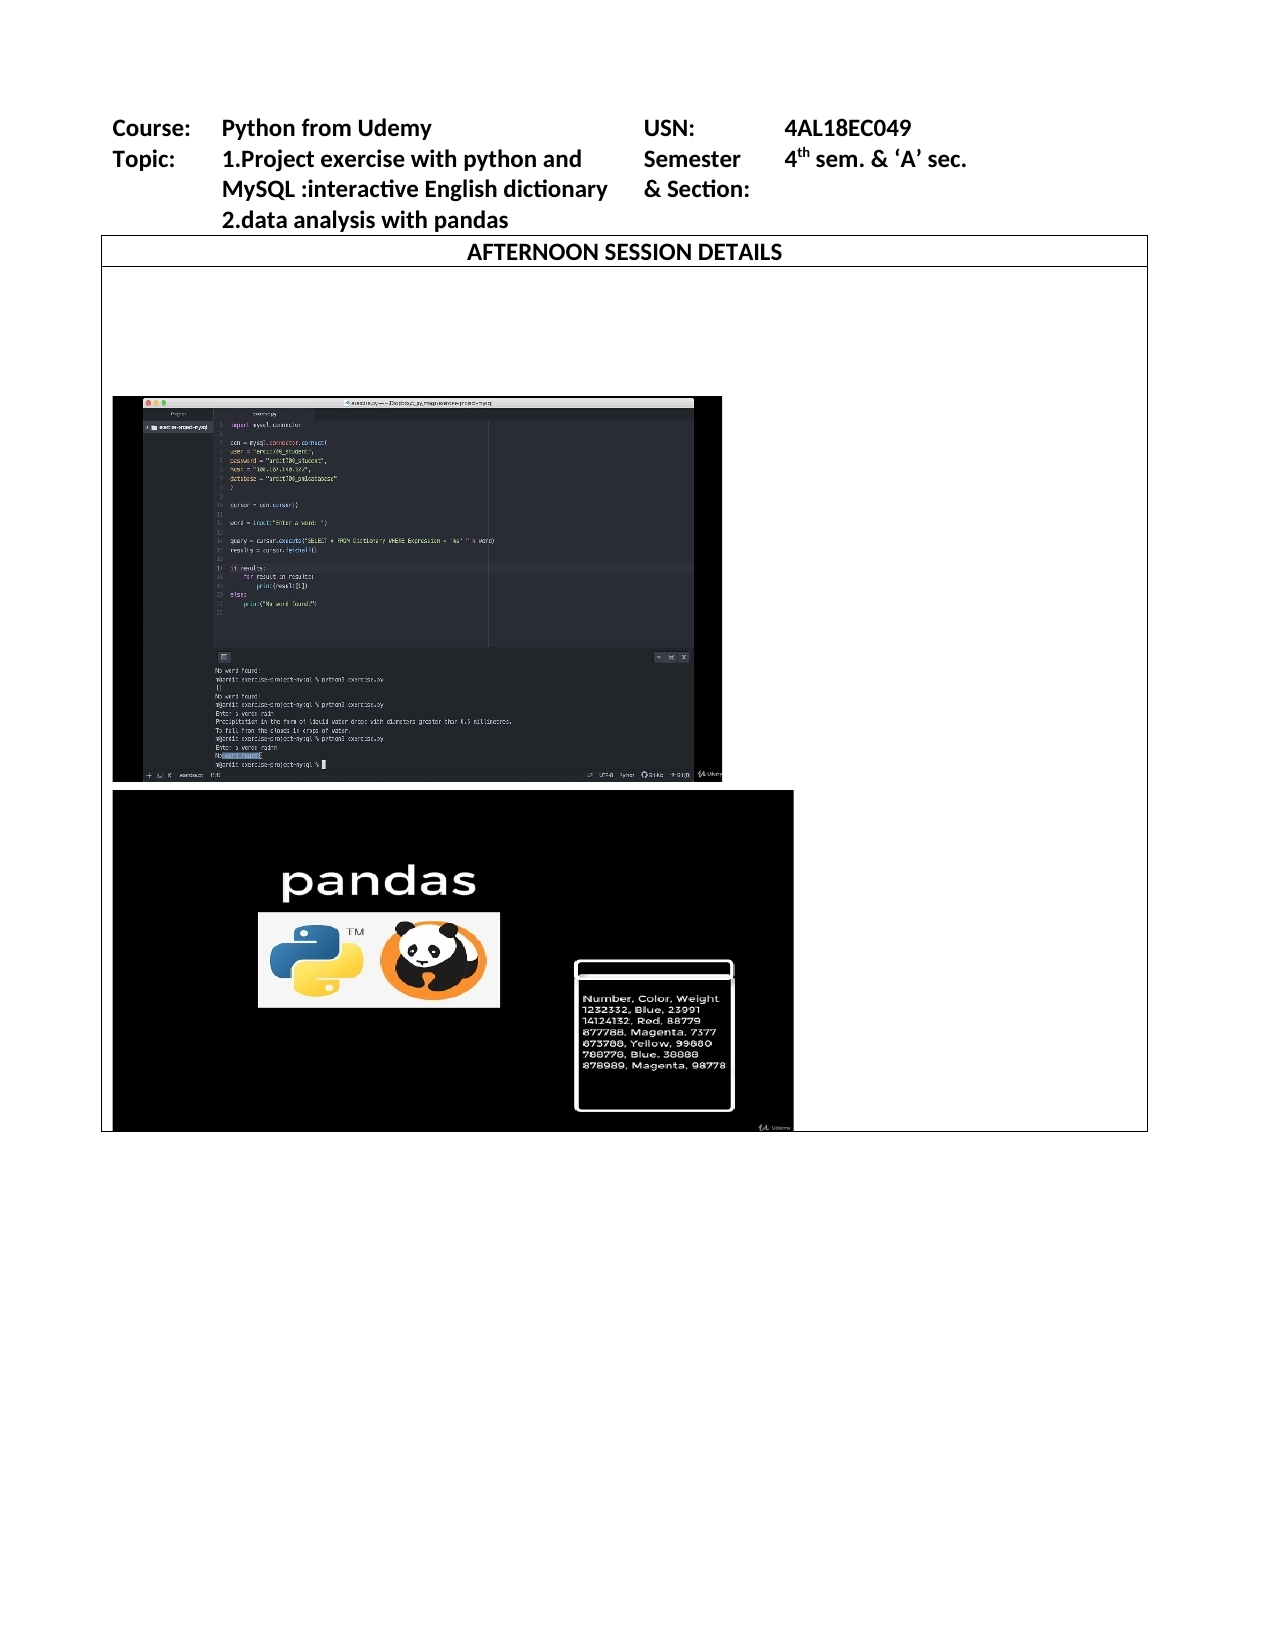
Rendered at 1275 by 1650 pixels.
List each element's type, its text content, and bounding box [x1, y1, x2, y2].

table_cell [102, 267, 1147, 1131]
table_cell 4AL18EC049 [773, 113, 1157, 143]
table_cell Python from Udemy [210, 113, 632, 143]
table_cell AFTERNOON SESSION DETAILS [102, 236, 1147, 266]
picture [112, 396, 723, 788]
picture [112, 790, 794, 1131]
table_cell Course: [101, 113, 210, 143]
table_cell 4th sem. & ‘A’ sec. [773, 143, 1157, 234]
table_cell USN: [632, 113, 773, 143]
table_cell Topic: [101, 143, 210, 234]
table_cell 1.Project exercise with python and MySQL :interactive English dictionary 2.data analysis with pandas [210, 143, 632, 234]
table_cell Semester & Section: [632, 143, 773, 234]
